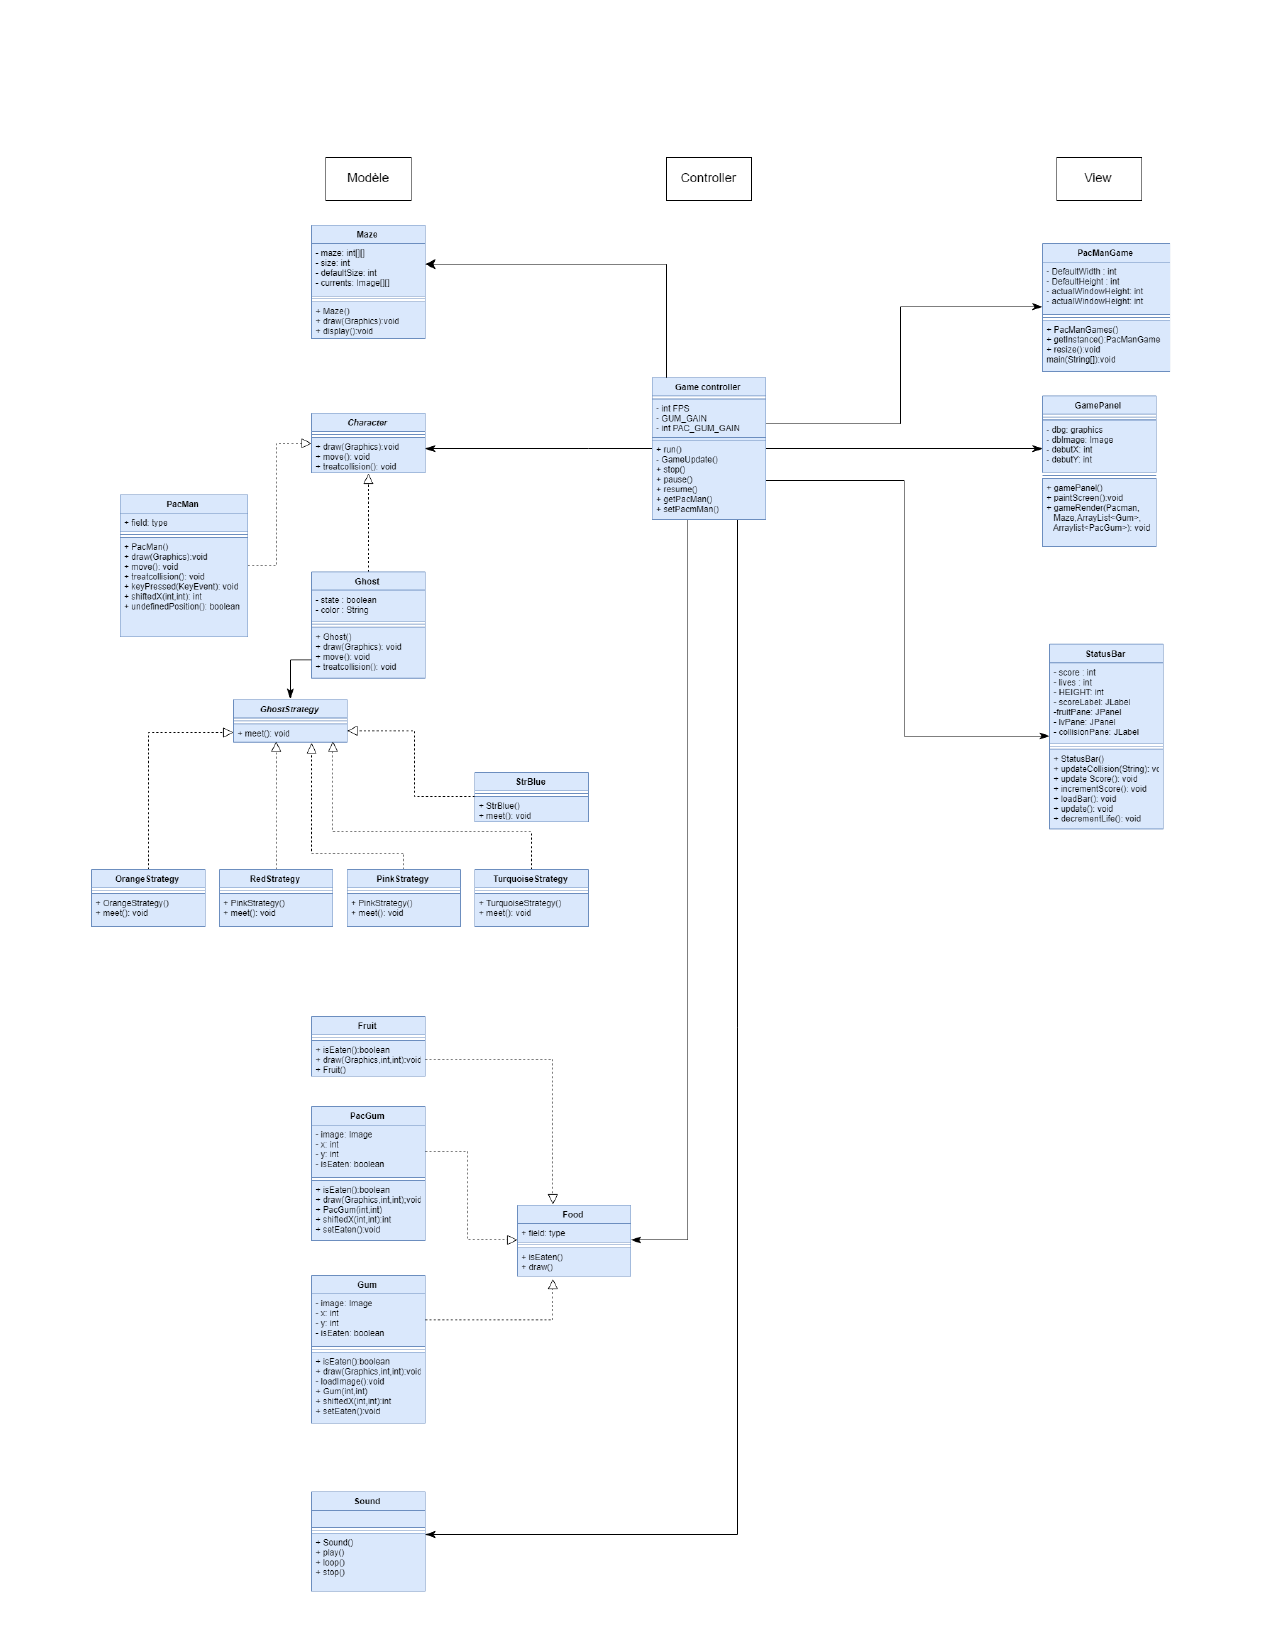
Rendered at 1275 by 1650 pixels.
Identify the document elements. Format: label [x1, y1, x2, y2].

picture [91, 157, 1171, 1592]
